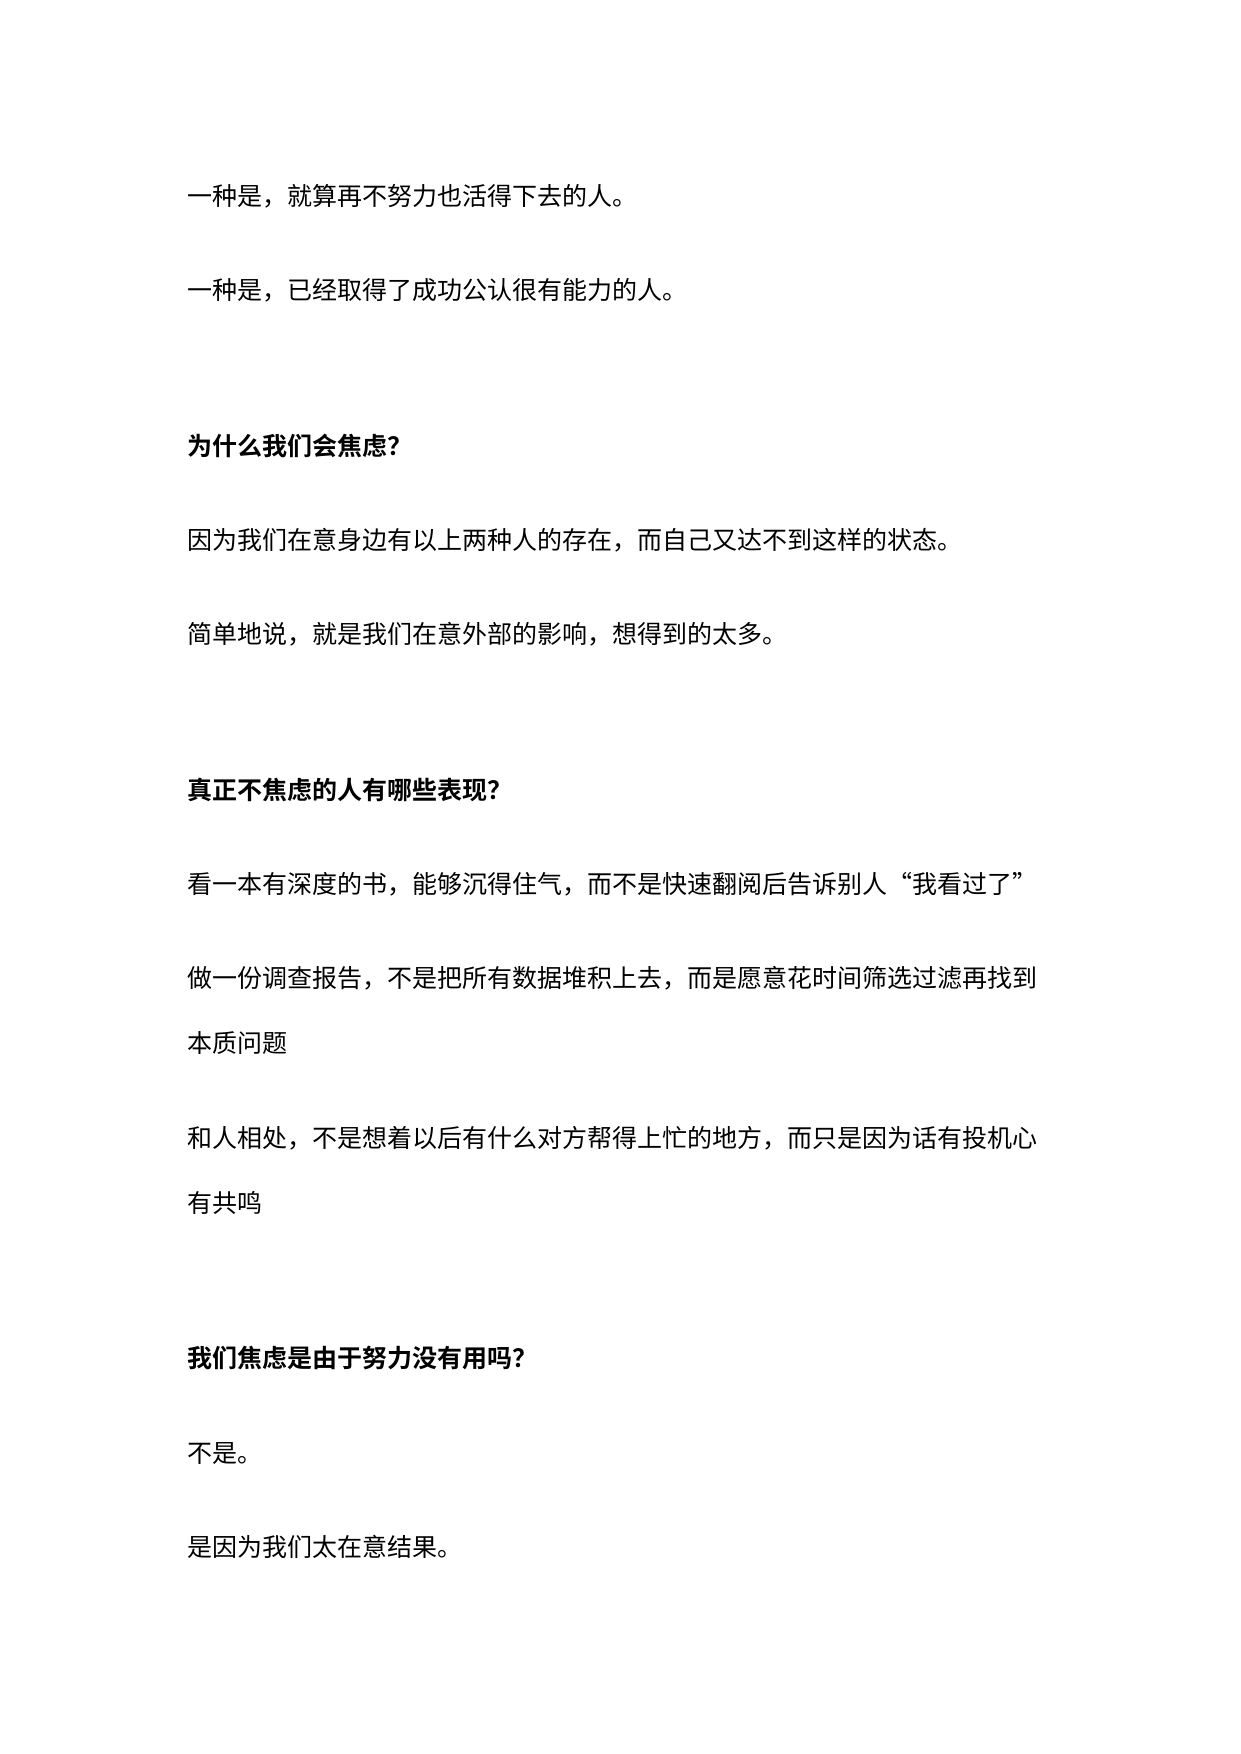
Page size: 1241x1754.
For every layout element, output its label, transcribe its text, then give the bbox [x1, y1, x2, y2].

text 我们焦虑是由于努力没有用吗？ [187, 1324, 1053, 1389]
text 不是。 [187, 1419, 1053, 1484]
text 看一本有深度的书，能够沉得住气，而不是快速翻阅后告诉别人“我看过了” [187, 850, 1053, 915]
text 因为我们在意身边有以上两种人的存在，而自己又达不到这样的状态。 [187, 506, 1053, 571]
text 一种是，就算再不努力也活得下去的人。 [187, 162, 1053, 227]
text 真正不焦虑的人有哪些表现？ [187, 756, 1053, 821]
text 一种是，已经取得了成功公认很有能力的人。 [187, 256, 1053, 321]
text 是因为我们太在意结果。 [187, 1513, 1053, 1578]
text 做一份调查报告，不是把所有数据堆积上去，而是愿意花时间筛选过滤再找到本质问题 [187, 944, 1053, 1074]
text 和人相处，不是想着以后有什么对方帮得上忙的地方，而只是因为话有投机心有共鸣 [187, 1104, 1053, 1234]
text 简单地说，就是我们在意外部的影响，想得到的太多。 [187, 600, 1053, 665]
text 为什么我们会焦虑？ [187, 412, 1053, 477]
